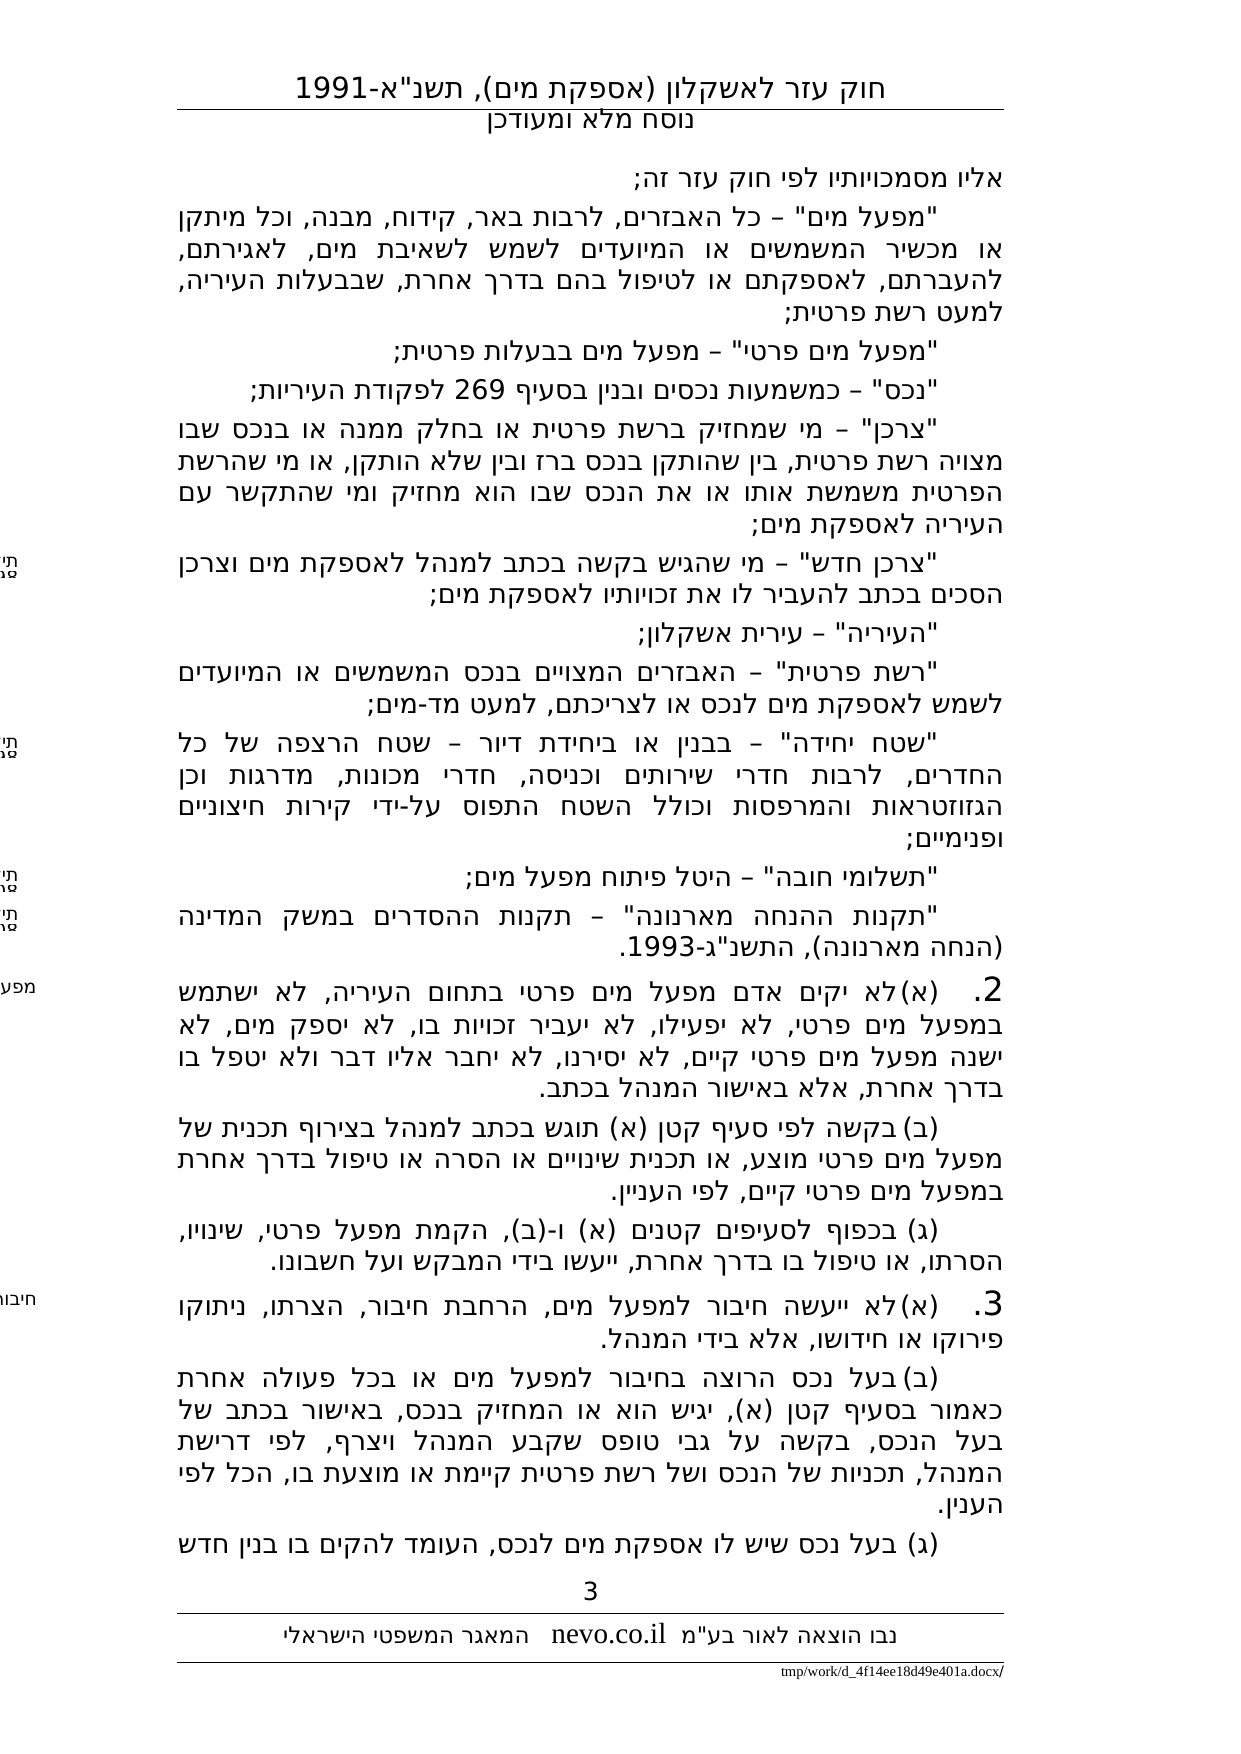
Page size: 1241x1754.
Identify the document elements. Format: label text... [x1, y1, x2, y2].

text "רשת פרטית" – האבזרים המצויים בנכס המשמשים או המיועדים לשמש לאספקת מים לנכס או לצריכתם, למעט מד-מים; [177, 657, 1004, 720]
text 2. (א) לא יקים אדם מפעל מים פרטי בתחום העיריה, לא ישתמש במפעל מים פרטי, לא יפעילו, לא יעביר זכויות בו, לא יספק מים, לא ישנה מפעל מים פרטי קיים, לא יסירנו, לא יחבר אליו דבר ולא יטפל בו בדרך אחרת, אלא באישור המנהל בכתב. [177, 971, 1004, 1104]
text "צרכן חדש" – מי שהגיש בקשה בכתב למנהל לאספקת מים וצרכן הסכים בכתב להעביר לו את זכויותיו לאספקת מים; [177, 547, 1004, 610]
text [177, 1528, 1004, 1559]
text "נכס" – כמשמעות נכסים ובנין בסעיף 269 לפקודת העיריות; [177, 374, 1004, 406]
text "מפעל מים" – כל האבזרים, לרבות באר, קידוח, מבנה, וכל מיתקן או מכשיר המשמשים או המיועדים לשמש לשאיבת מים, לאגירתם, להעברתם, לאספקתם או לטיפול בהם בדרך אחרת, שבבעלות העיריה, למעט רשת פרטית; [177, 201, 1004, 328]
text "שטח יחידה" – בבנין או ביחידת דיור – שטח הרצפה של כל החדרים, לרבות חדרי שירותים וכניסה, חדרי מכונות, מדרגות וכן הגזוזטראות והמרפסות וכולל השטח התפוס על-ידי קירות חיצוניים ופנימיים; [177, 727, 1004, 854]
text (ב) בקשה לפי סעיף קטן (א) תוגש בכתב למנהל בצירוף תכנית של מפעל מים פרטי מוצע, או תכנית שינויים או הסרה או טיפול בדרך אחרת במפעל מים פרטי קיים, לפי העניין. [177, 1112, 1004, 1207]
text (ב) בעל נכס הרוצה בחיבור למפעל מים או בכל פעולה אחרת כאמור בסעיף קטן (א), יגיש הוא או המחזיק בנכס, באישור בכתב של בעל הנכס, בקשה על גבי טופס שקבע המנהל ויצרף, לפי דרישת המנהל, תכניות של הנכס ושל רשת פרטית קיימת או מוצעת בו, הכל לפי הענין. [177, 1363, 1004, 1520]
text 3. (א) לא ייעשה חיבור למפעל מים, הרחבת חיבור, הצרתו, ניתוקו פירוקו או חידושו, אלא בידי המנהל. [177, 1285, 1004, 1355]
text (ג) בכפוף לסעיפים קטנים (א) ו-(ב), הקמת מפעל פרטי, שינויו, הסרתו, או טיפול בו בדרך אחרת, ייעשו בידי המבקש ועל חשבונו. [177, 1214, 1004, 1277]
text "מפעל מים פרטי" – מפעל מים בבעלות פרטית; [177, 335, 1004, 367]
text "תקנות ההנחה מארנונה" – תקנות ההסדרים במשק המדינה (הנחה מארנונה), התשנ"ג-1993. [177, 900, 1004, 963]
text "צרכן" – מי שמחזיק ברשת פרטית או בחלק ממנה או בנכס שבו מצויה רשת פרטית, בין שהותקן בנכס ברז ובין שלא הותקן, או מי שהרשת הפרטית משמשת אותו או את הנכס שבו הוא מחזיק ומי שהתקשר עם העיריה לאספקת מים; [177, 413, 1004, 539]
text "תשלומי חובה" – היטל פיתוח מפעל מים; [177, 861, 1004, 893]
text "העיריה" – עירית אשקלון; [177, 618, 1004, 649]
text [177, 162, 1004, 194]
